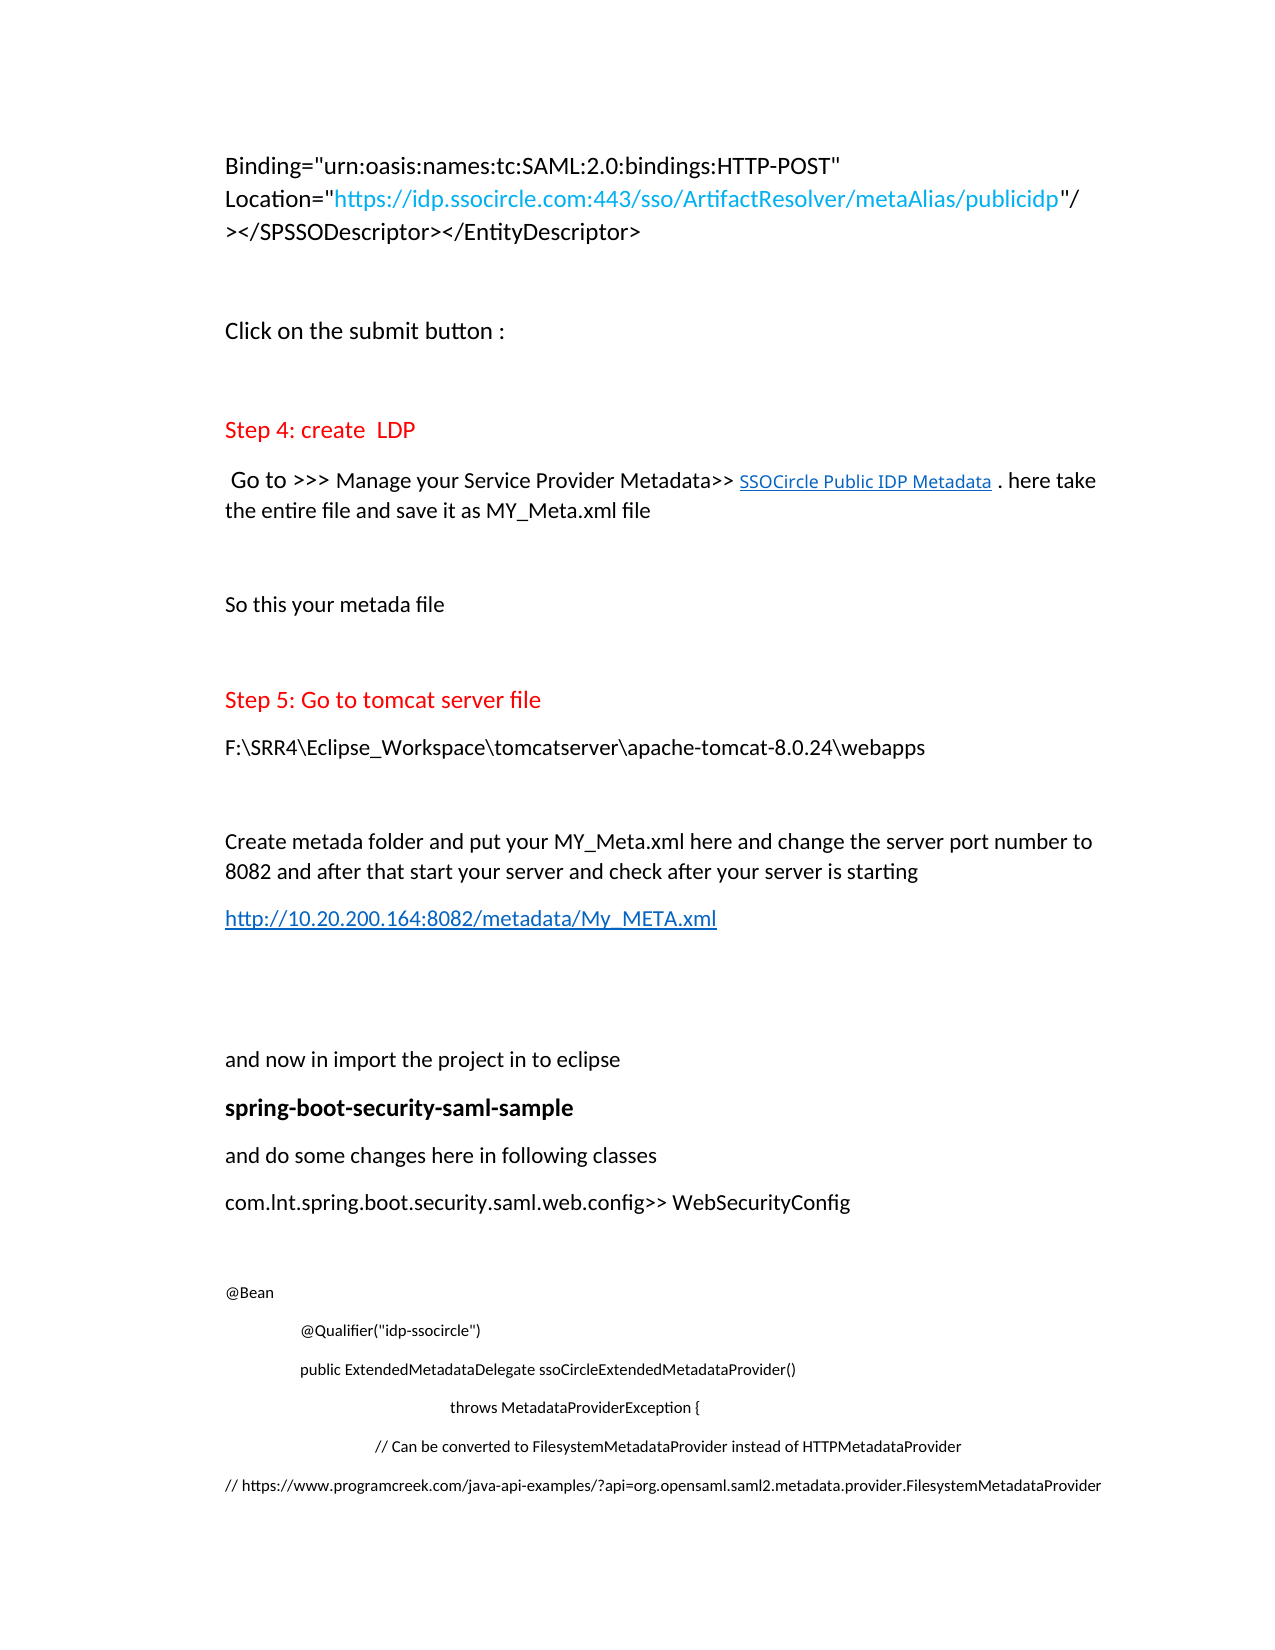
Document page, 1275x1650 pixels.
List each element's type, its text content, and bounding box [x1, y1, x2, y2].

text and now in import the project in to eclipse [225, 1045, 1125, 1073]
text @Qualifier("idp-ssocircle") [225, 1321, 1125, 1341]
text throws MetadataProviderException { [225, 1398, 1125, 1418]
text // Can be converted to FilesystemMetadataProvider instead of HTTPMetadataProvider [225, 1436, 1125, 1457]
text and do some changes here in following classes [225, 1141, 1125, 1169]
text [225, 150, 1125, 246]
text So this your metada file [225, 590, 1125, 618]
text F:\SRR4\Eclipse_Workspace\tomcatserver\apache-tomcat-8.0.24\webapps [225, 733, 1125, 762]
text Step 5: Go to tomcat server file [225, 684, 1125, 714]
text Click on the submit button : [225, 315, 1125, 346]
text spring-boot-security-saml-sample [225, 1092, 1125, 1122]
text http://10.20.200.164:8082/metadata/My_META.xml [225, 904, 1125, 932]
text Step 4: create LDP [150, 414, 1125, 445]
text Go to >>> Manage your Service Provider Metadata>> SSOCircle Public IDP Metadata . here take the entire file and save it as MY_Meta.xml file [225, 464, 1125, 524]
text @Bean [225, 1282, 1125, 1302]
text public ExtendedMetadataDelegate ssoCircleExtendedMetadataProvider() [225, 1359, 1125, 1379]
text // https://www.programcreek.com/java-api-examples/?api=org.opensaml.saml2.metadata.provider.FilesystemMetadataProvider [225, 1475, 1125, 1495]
text Create metada folder and put your MY_Meta.xml here and change the server port number to 8082 and after that start your server and check after your server is starting [225, 827, 1125, 886]
text com.lnt.spring.boot.security.saml.web.config>> WebSecurityConfig [225, 1188, 1125, 1216]
